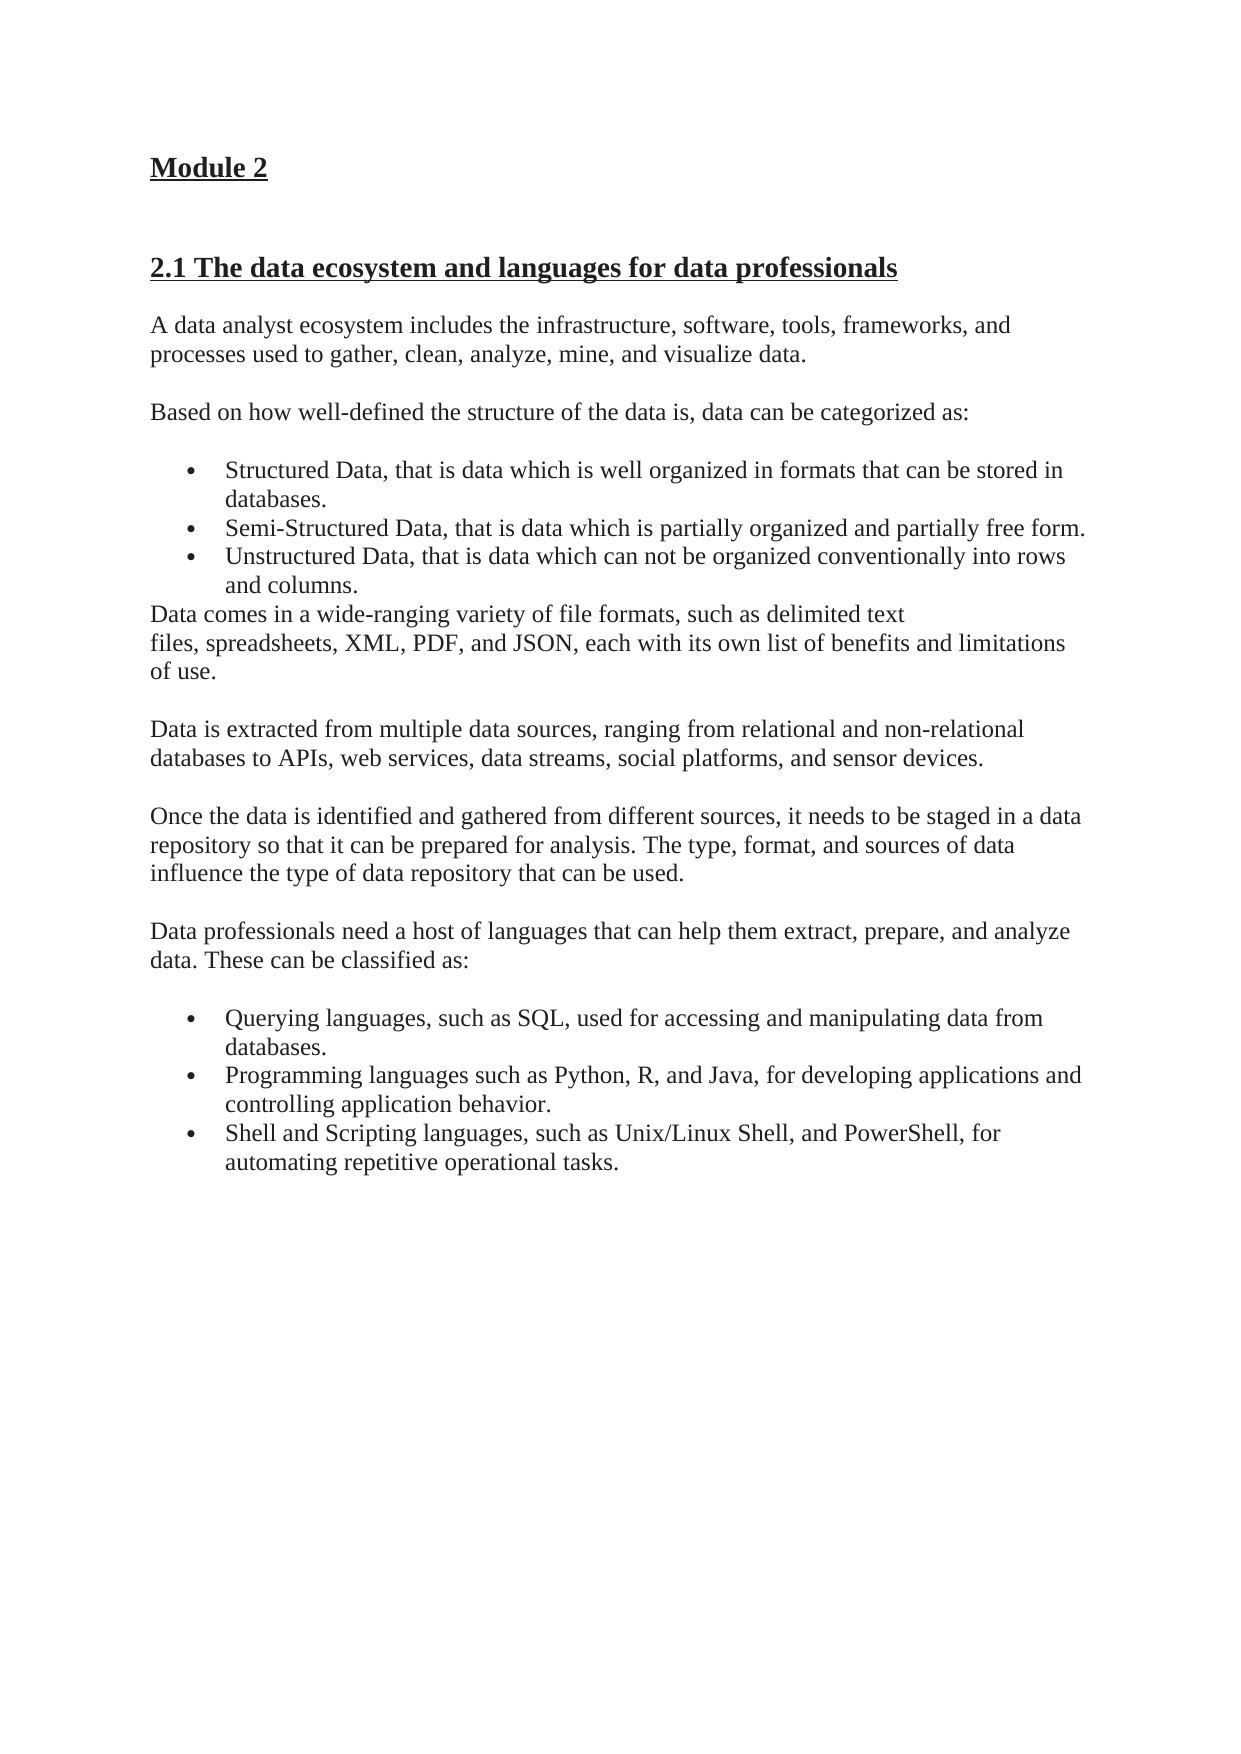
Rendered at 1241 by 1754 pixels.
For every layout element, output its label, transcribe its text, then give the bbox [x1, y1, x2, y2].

text Data professionals need a host of languages that can help them extract, prepare, and analyze data. These can be classified as: [150, 916, 1090, 974]
text Data comes in a wide-ranging variety of file formats, such as delimited text files, spreadsheets, XML, PDF, and JSON, each with its own list of benefits and limitations of use. [150, 599, 1090, 685]
text 2.1 The data ecosystem and languages for data professionals [150, 251, 1090, 284]
list Structured Data, that is data which is well organized in formats that can be stored in databases. [187, 455, 1090, 513]
text Based on how well-defined the structure of the data is, data can be categorized as: [150, 397, 1090, 426]
list Shell and Scripting languages, such as Unix/Linux Shell, and PowerShell, for automating repetitive operational tasks. [187, 1118, 1090, 1176]
text Data is extracted from multiple data sources, ranging from relational and non-relational databases to APIs, web services, data streams, social platforms, and sensor devices. [150, 714, 1090, 772]
text Once the data is identified and gathered from different sources, it needs to be staged in a data repository so that it can be prepared for analysis. The type, format, and sources of data influence the type of data repository that can be used. [150, 801, 1090, 887]
list Programming languages such as Python, R, and Java, for developing applications and controlling application behavior. [187, 1061, 1090, 1118]
text Module 2 [150, 150, 1090, 183]
list Unstructured Data, that is data which can not be organized conventionally into rows and columns. [187, 541, 1090, 599]
list Semi-Structured Data, that is data which is partially organized and partially free form. [187, 513, 1090, 541]
text A data analyst ecosystem includes the infrastructure, software, tools, frameworks, and processes used to gather, clean, analyze, mine, and visualize data. [150, 311, 1090, 368]
list Querying languages, such as SQL, used for accessing and manipulating data from databases. [187, 1003, 1090, 1061]
